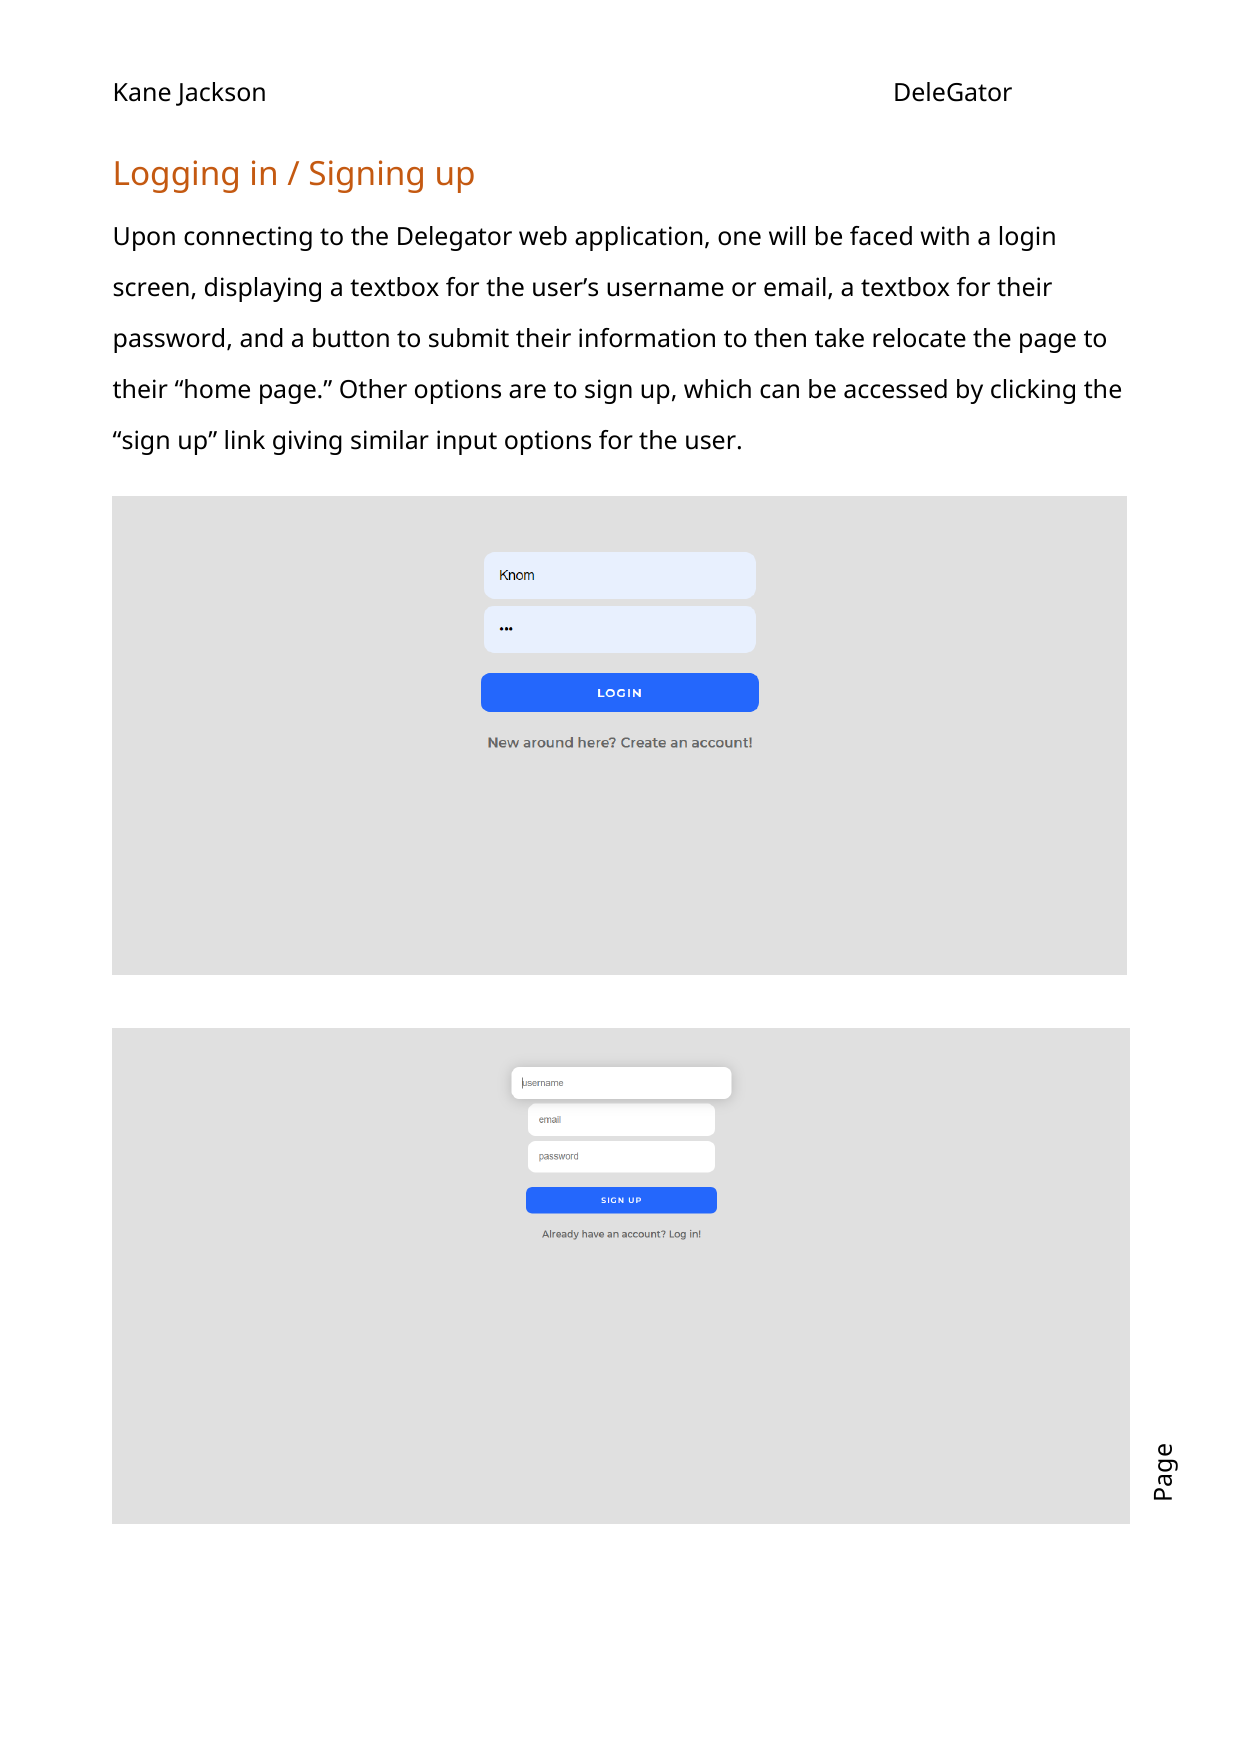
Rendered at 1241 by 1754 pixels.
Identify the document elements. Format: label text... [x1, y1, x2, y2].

picture [112, 496, 1127, 975]
subtitle Logging in / Signing up [112, 150, 1128, 195]
text Upon connecting to the Delegator web application, one will be faced with a login screen, displaying a textbox for the user’s username or email, a textbox for their password, and a button to submit their information to then take relocate the page to their “home page.” Other options are to sign up, which can be accessed by clicking the “sign up” link giving similar input options for the user. [112, 218, 1128, 456]
picture [112, 1028, 1130, 1524]
